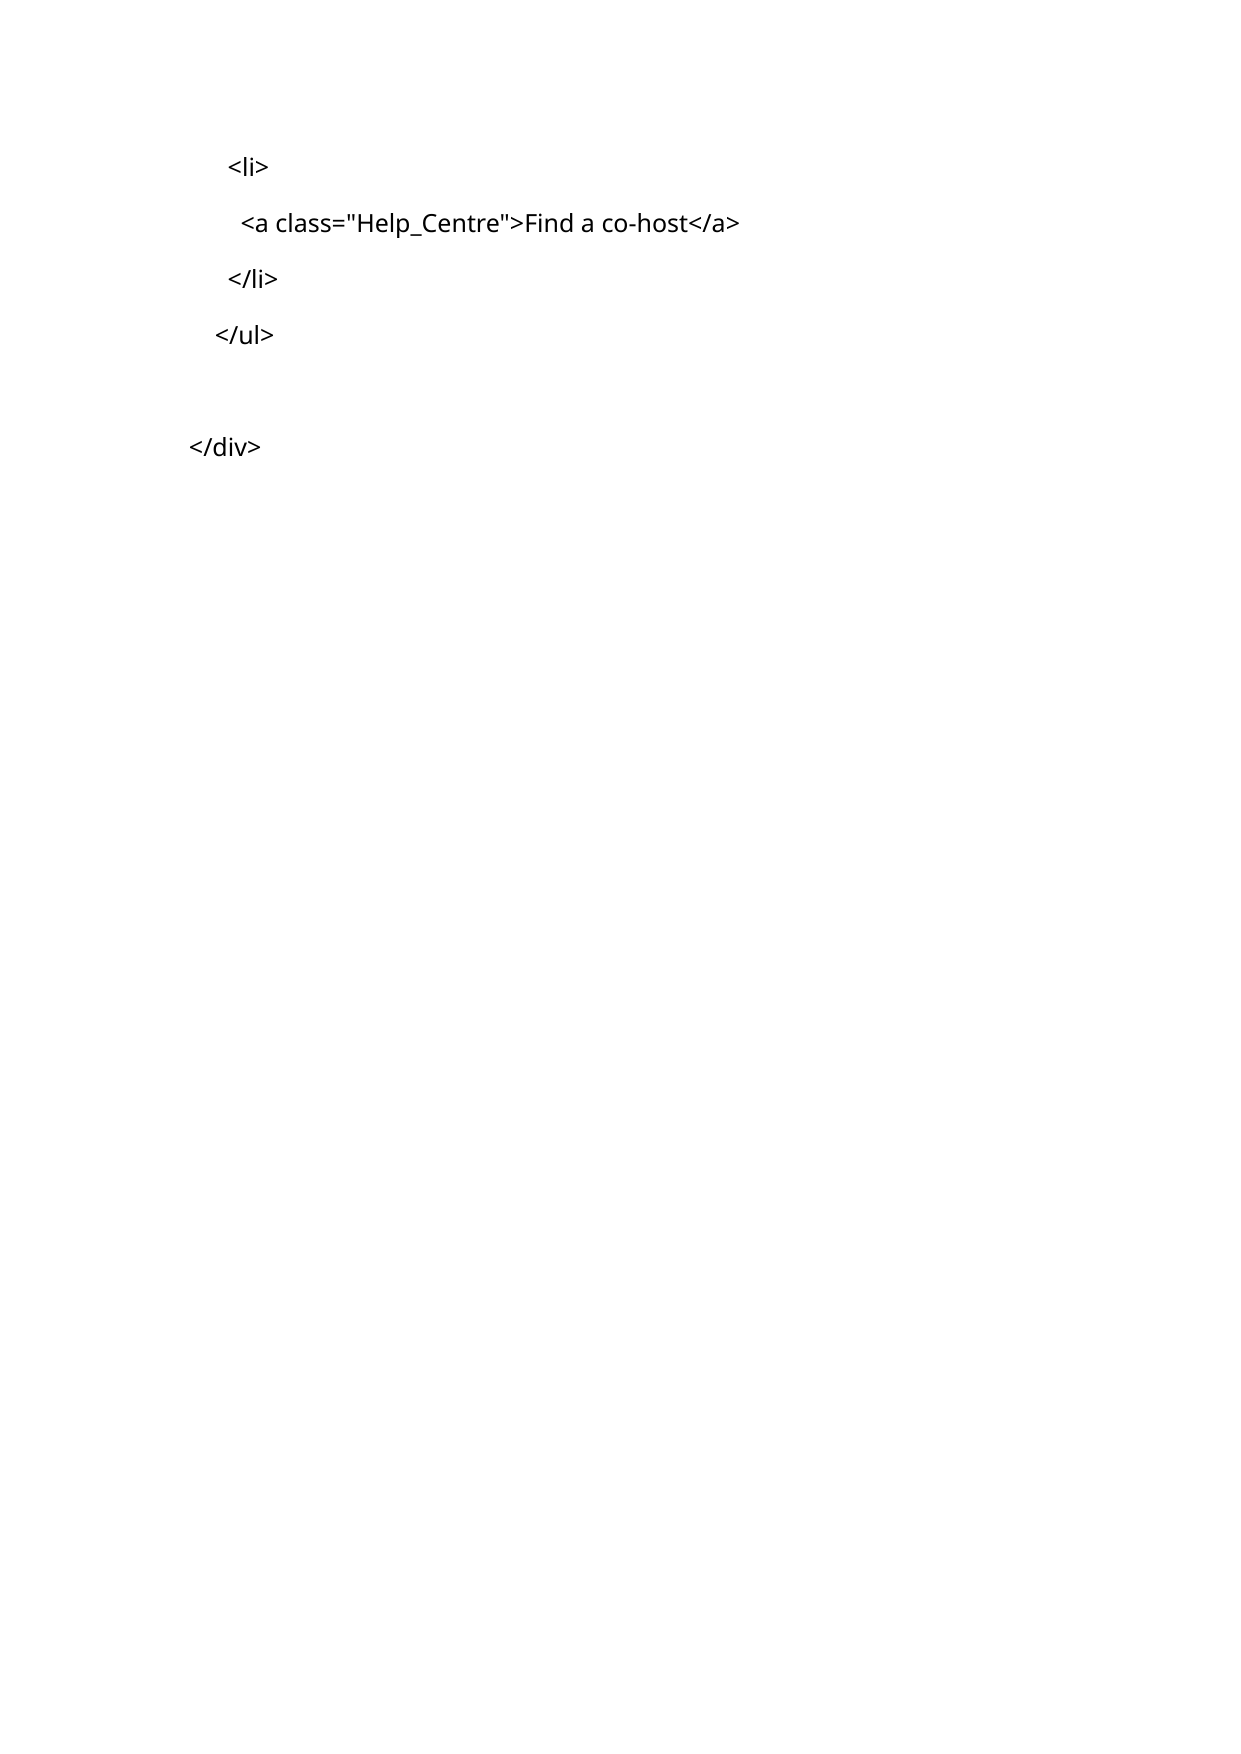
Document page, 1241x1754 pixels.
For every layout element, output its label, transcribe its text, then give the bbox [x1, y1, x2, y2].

text </div> [150, 429, 1090, 463]
text </li> [150, 262, 1090, 296]
text </ul> [150, 317, 1090, 352]
text <a class="Help_Centre">Find a co-host</a> [150, 206, 1090, 240]
text <li> [150, 150, 1090, 184]
